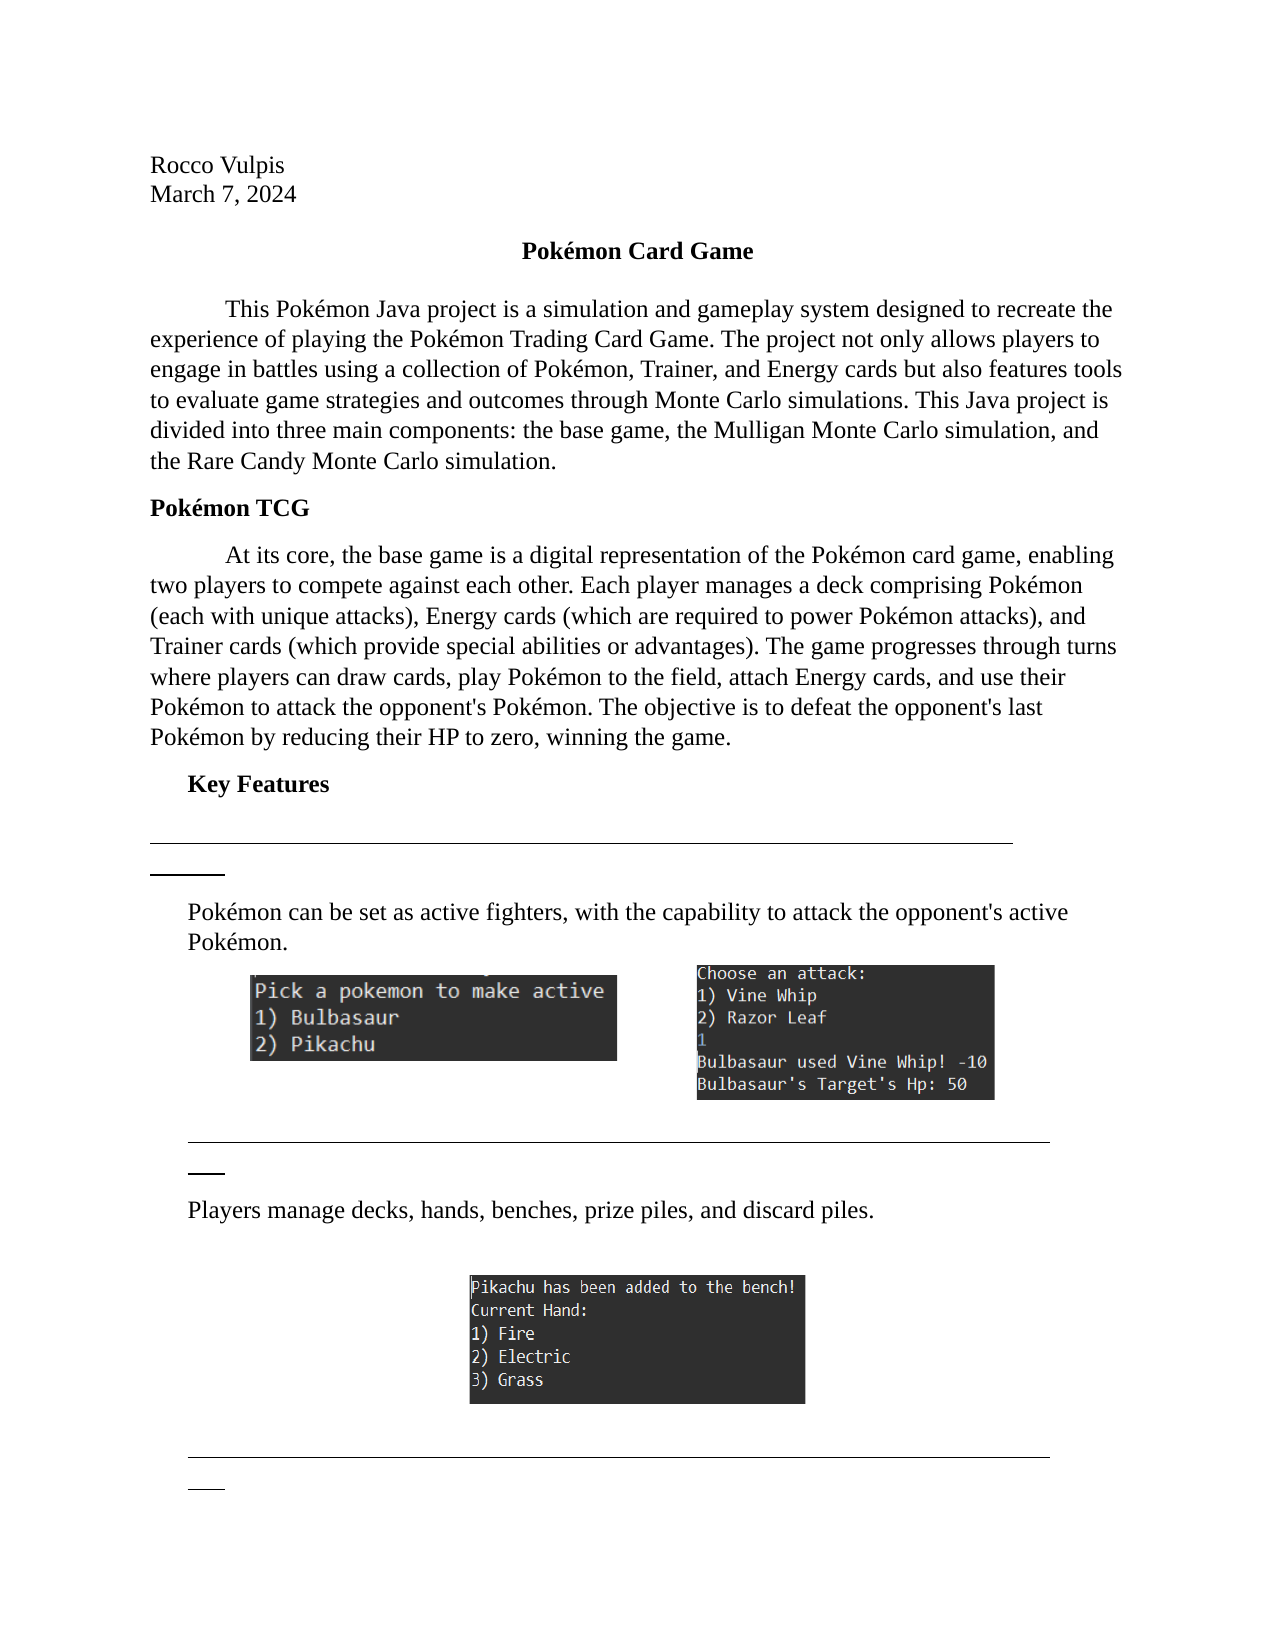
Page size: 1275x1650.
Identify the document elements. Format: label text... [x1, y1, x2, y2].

picture [696, 965, 995, 1100]
text At its core, the base game is a digital representation of the Pokémon card game, enabling two players to compete against each other. Each player manages a deck comprising Pokémon (each with unique attacks), Energy cards (which are required to power Pokémon attacks), and Trainer cards (which provide special abilities or advantages). The game progresses through turns where players can draw cards, play Pokémon to the field, attach Energy cards, and use their Pokémon to attack the opponent's Pokémon. The objective is to defeat the opponent's last Pokémon by reducing their HP to zero, winning the game. [150, 540, 1125, 751]
text Key Features [150, 769, 1125, 798]
text Players manage decks, hands, benches, prize piles, and discard piles. [187, 1195, 1125, 1224]
text This Pokémon Java project is a simulation and gameplay system designed to recreate the experience of playing the Pokémon Trading Card Game. The project not only allows players to engage in battles using a collection of Pokémon, Trainer, and Energy cards but also features tools to evaluate game strategies and outcomes through Monte Carlo simulations. This Java project is divided into three main components: the base game, the Mulligan Monte Carlo simulation, and the Rare Candy Monte Carlo simulation. [150, 294, 1125, 474]
text Pokémon Card Game [150, 236, 1125, 265]
text Rocco Vulpis [150, 150, 1125, 179]
text Pokémon can be set as active fighters, with the capability to attack the opponent's active Pokémon. [187, 897, 1125, 956]
picture [469, 1275, 806, 1404]
text Pokémon TCG [150, 493, 1125, 522]
text March 7, 2024 [150, 179, 1125, 207]
picture [250, 975, 618, 1061]
